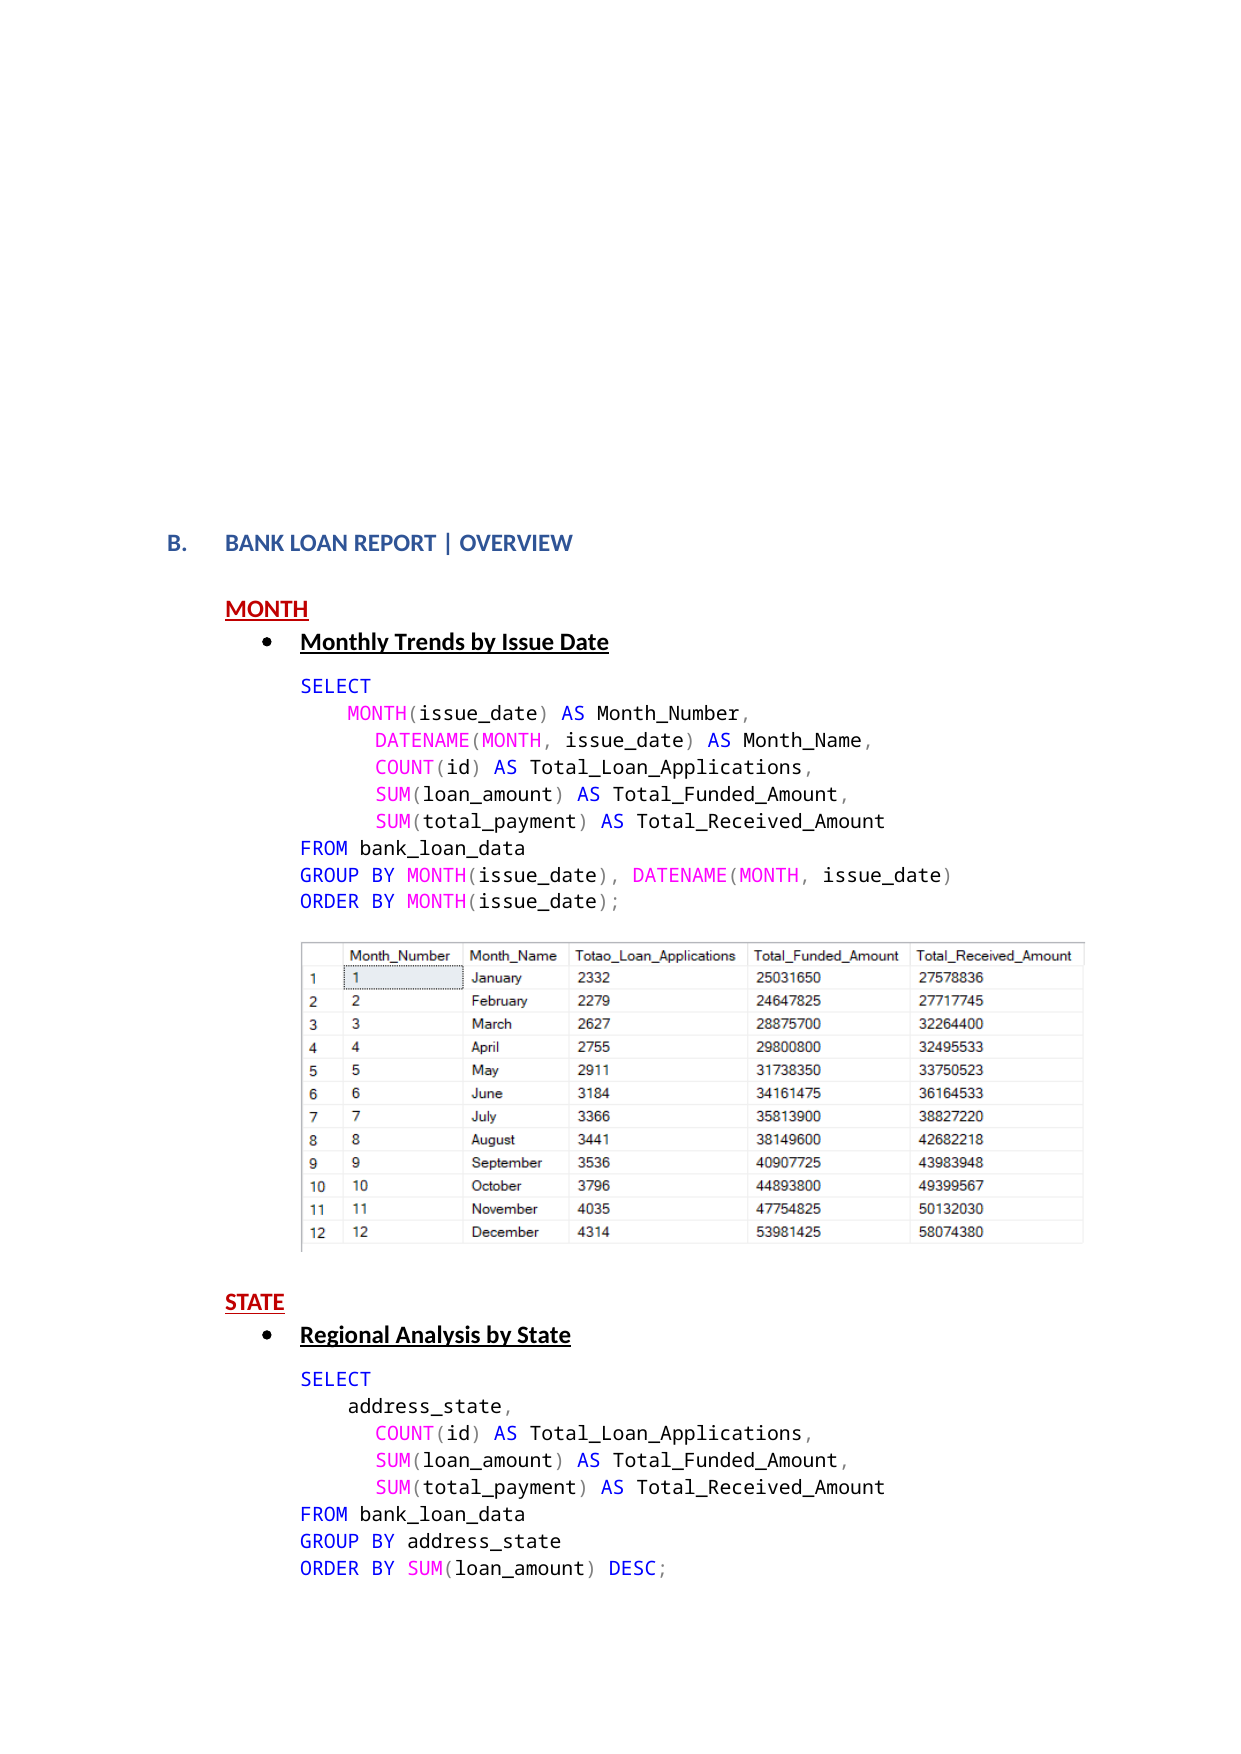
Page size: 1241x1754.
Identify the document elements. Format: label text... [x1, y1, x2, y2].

list COUNT(id) AS Total_Loan_Applications, [300, 1419, 1090, 1446]
list SELECT [300, 1365, 1090, 1392]
list STATE [225, 1286, 1090, 1317]
list GROUP BY MONTH(issue_date), DATENAME(MONTH, issue_date) [300, 861, 1090, 888]
list SUM(total_payment) AS Total_Received_Amount [300, 807, 1090, 834]
list FROM bank_loan_data [300, 1500, 1090, 1527]
list COUNT(id) AS Total_Loan_Applications, [300, 753, 1090, 780]
list Regional Analysis by State [262, 1319, 1090, 1350]
list BANK LOAN REPORT | OVERVIEW [187, 527, 1090, 558]
list address_state, [300, 1392, 1090, 1419]
picture [300, 941, 1085, 1252]
list SUM(loan_amount) AS Total_Funded_Amount, [300, 1446, 1090, 1473]
list MONTH [225, 593, 1090, 624]
list ORDER BY SUM(loan_amount) DESC; [300, 1554, 1090, 1581]
list FROM bank_loan_data [300, 834, 1090, 861]
list MONTH(issue_date) AS Month_Number, [300, 699, 1090, 726]
list SUM(loan_amount) AS Total_Funded_Amount, [300, 780, 1090, 807]
list Monthly Trends by Issue Date [262, 626, 1090, 657]
list ORDER BY MONTH(issue_date); [300, 888, 1090, 915]
list SELECT [300, 672, 1090, 699]
list SUM(total_payment) AS Total_Received_Amount [300, 1473, 1090, 1500]
list GROUP BY address_state [300, 1527, 1090, 1554]
list DATENAME(MONTH, issue_date) AS Month_Name, [300, 726, 1090, 753]
